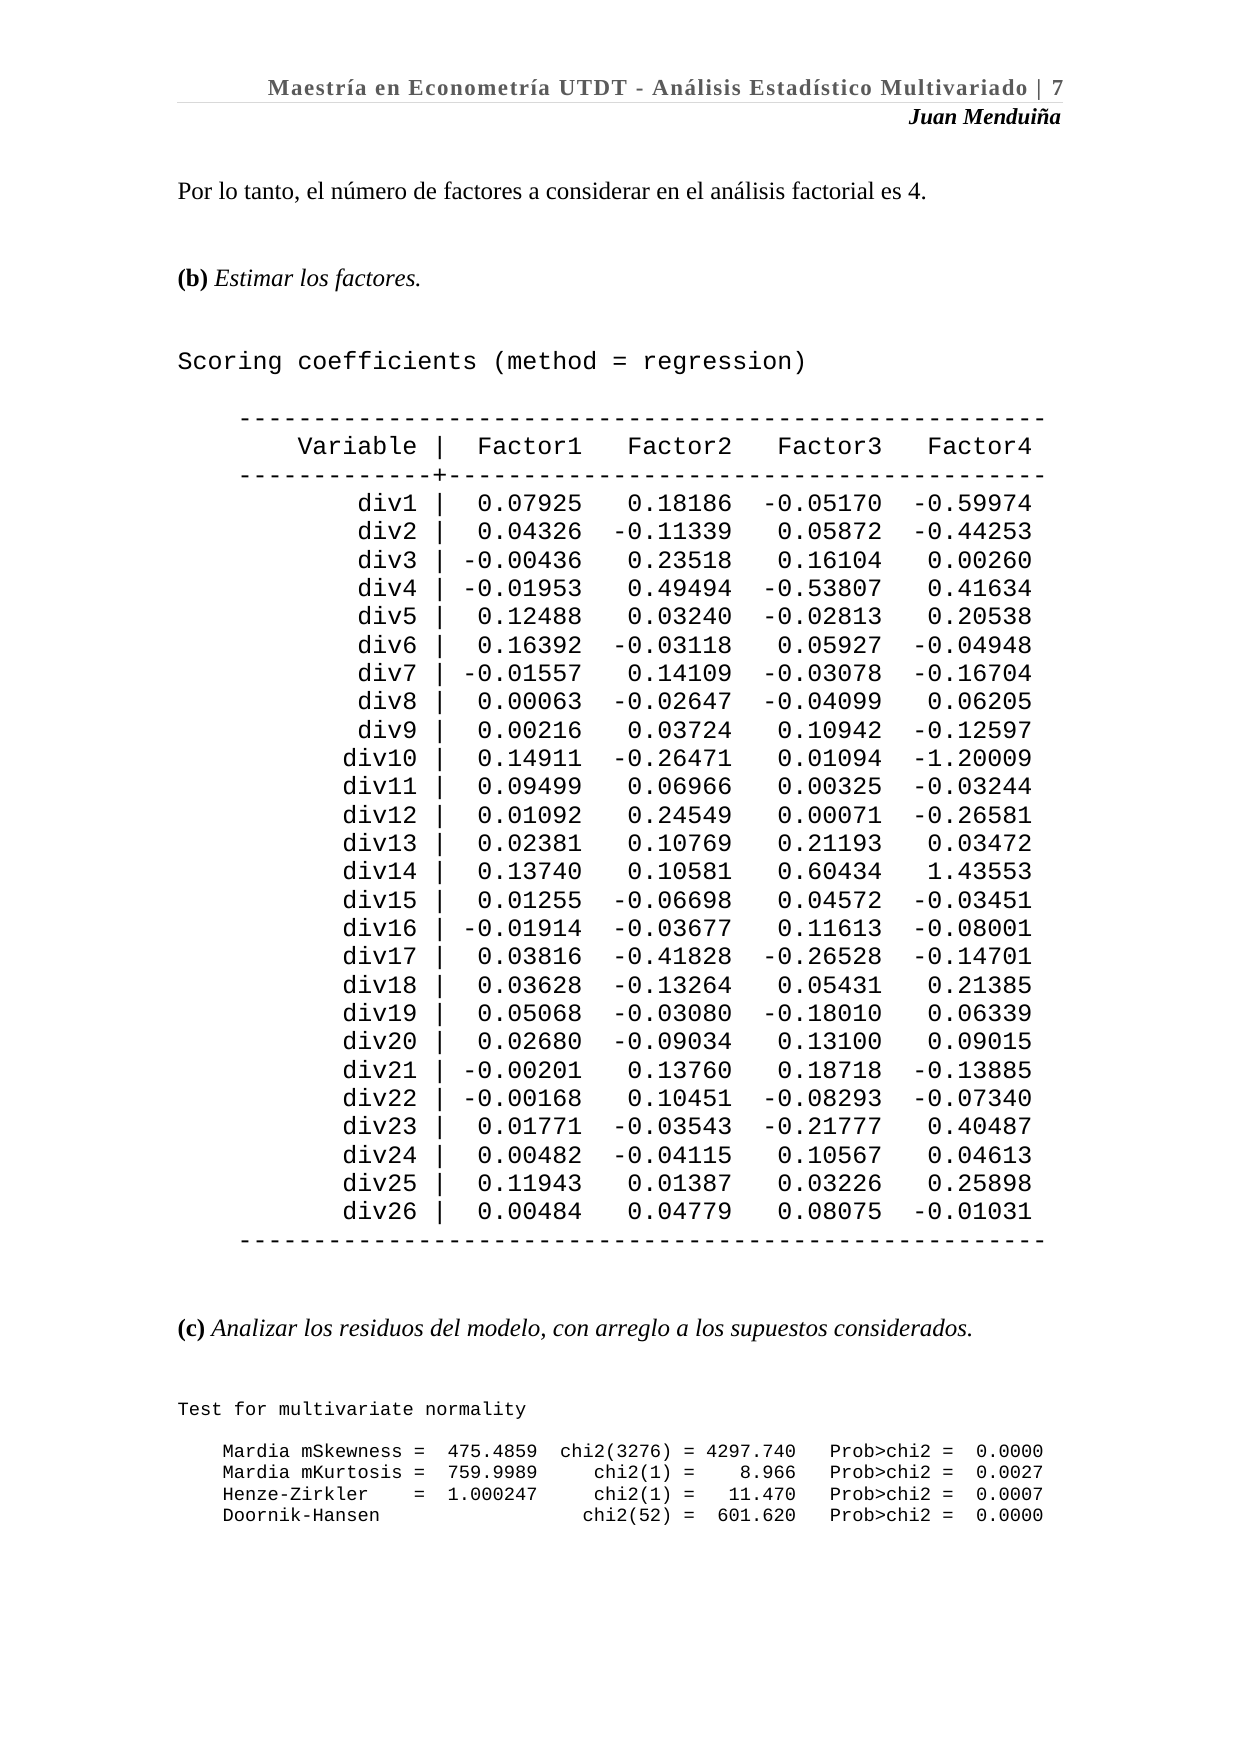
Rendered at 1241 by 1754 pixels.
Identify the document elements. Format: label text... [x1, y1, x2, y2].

text (c) Analizar los residuos del modelo, con arreglo a los supuestos considerados. [177, 1313, 1063, 1342]
text div24 | 0.00482 -0.04115 0.10567 0.04613 [177, 1142, 1063, 1171]
text div9 | 0.00216 0.03724 0.10942 -0.12597 [177, 717, 1063, 746]
text div18 | 0.03628 -0.13264 0.05431 0.21385 [177, 972, 1063, 1001]
text div7 | -0.01557 0.14109 -0.03078 -0.16704 [177, 661, 1063, 689]
text div25 | 0.11943 0.01387 0.03226 0.25898 [177, 1171, 1063, 1199]
text Mardia mSkewness = 475.4859 chi2(3276) = 4297.740 Prob>chi2 = 0.0000 [177, 1442, 1063, 1463]
text div6 | 0.16392 -0.03118 0.05927 -0.04948 [177, 632, 1063, 661]
text div17 | 0.03816 -0.41828 -0.26528 -0.14701 [177, 944, 1063, 972]
text div21 | -0.00201 0.13760 0.18718 -0.13885 [177, 1057, 1063, 1086]
text div26 | 0.00484 0.04779 0.08075 -0.01031 [177, 1199, 1063, 1227]
text Por lo tanto, el número de factores a considerar en el análisis factorial es 4. [177, 176, 1063, 205]
text -------------+---------------------------------------- [177, 462, 1063, 491]
text Doornik-Hansen chi2(52) = 601.620 Prob>chi2 = 0.0000 [177, 1506, 1063, 1527]
text div3 | -0.00436 0.23518 0.16104 0.00260 [177, 547, 1063, 576]
text ------------------------------------------------------ [177, 1227, 1063, 1256]
text div12 | 0.01092 0.24549 0.00071 -0.26581 [177, 802, 1063, 831]
text div15 | 0.01255 -0.06698 0.04572 -0.03451 [177, 887, 1063, 916]
text Test for multivariate normality [177, 1399, 1063, 1421]
text div4 | -0.01953 0.49494 -0.53807 0.41634 [177, 576, 1063, 604]
text div22 | -0.00168 0.10451 -0.08293 -0.07340 [177, 1086, 1063, 1114]
text Scoring coefficients (method = regression) [177, 349, 1063, 377]
text div14 | 0.13740 0.10581 0.60434 1.43553 [177, 859, 1063, 887]
text (b) Estimar los factores. [177, 263, 1063, 291]
text div13 | 0.02381 0.10769 0.21193 0.03472 [177, 831, 1063, 859]
text div5 | 0.12488 0.03240 -0.02813 0.20538 [177, 604, 1063, 632]
text div20 | 0.02680 -0.09034 0.13100 0.09015 [177, 1029, 1063, 1057]
text div16 | -0.01914 -0.03677 0.11613 -0.08001 [177, 916, 1063, 944]
text div2 | 0.04326 -0.11339 0.05872 -0.44253 [177, 519, 1063, 547]
text div8 | 0.00063 -0.02647 -0.04099 0.06205 [177, 689, 1063, 717]
text div10 | 0.14911 -0.26471 0.01094 -1.20009 [177, 746, 1063, 774]
text div11 | 0.09499 0.06966 0.00325 -0.03244 [177, 774, 1063, 802]
text Henze-Zirkler = 1.000247 chi2(1) = 11.470 Prob>chi2 = 0.0007 [177, 1484, 1063, 1506]
text div19 | 0.05068 -0.03080 -0.18010 0.06339 [177, 1001, 1063, 1029]
text div23 | 0.01771 -0.03543 -0.21777 0.40487 [177, 1114, 1063, 1142]
text ------------------------------------------------------ [177, 406, 1063, 434]
text Mardia mKurtosis = 759.9989 chi2(1) = 8.966 Prob>chi2 = 0.0027 [177, 1463, 1063, 1484]
text Variable | Factor1 Factor2 Factor3 Factor4 [177, 434, 1063, 462]
text div1 | 0.07925 0.18186 -0.05170 -0.59974 [177, 491, 1063, 519]
